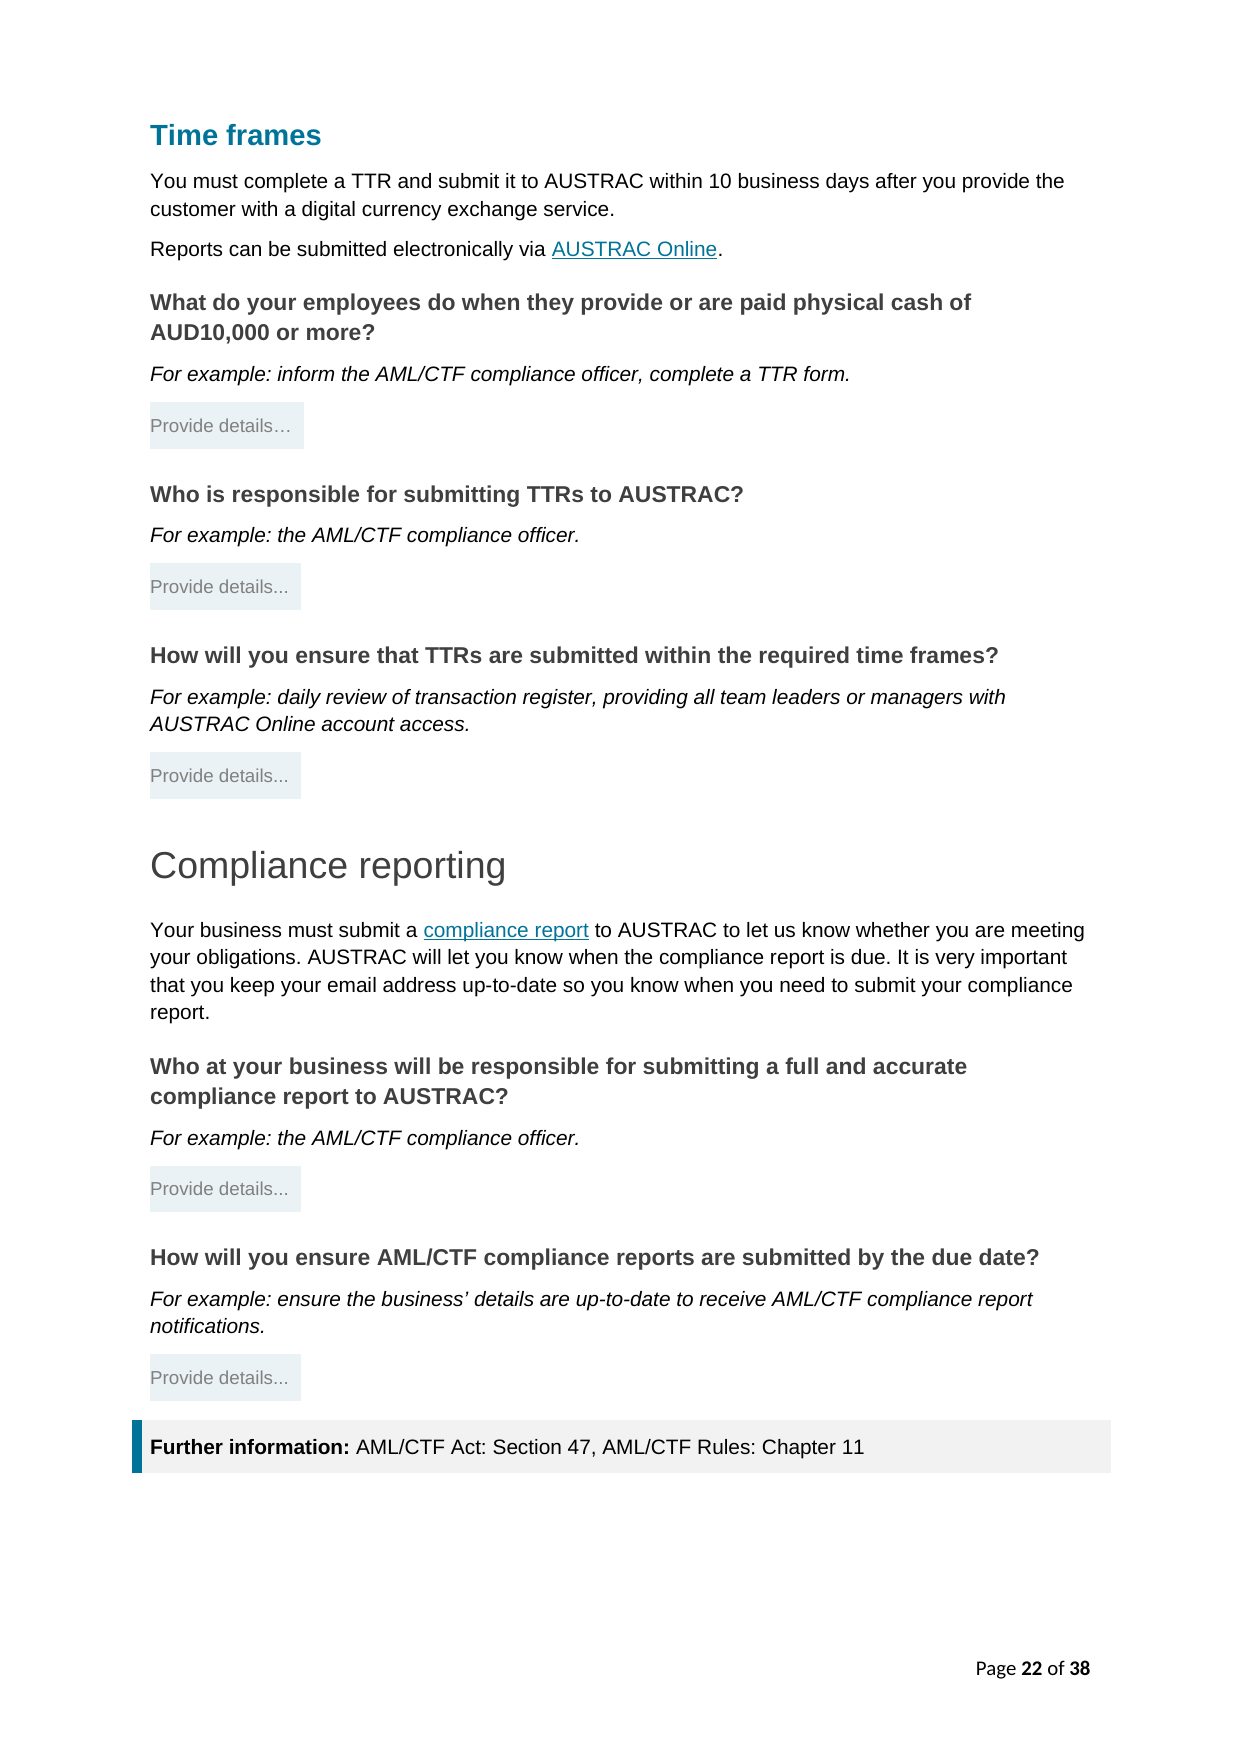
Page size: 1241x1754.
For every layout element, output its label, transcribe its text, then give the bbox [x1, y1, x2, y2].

text You must complete a TTR and submit it to AUSTRAC within 10 business days after you provide the customer with a digital currency exchange service. [150, 169, 1090, 221]
text For example: the AML/CTF compliance officer. [150, 1126, 1090, 1149]
text For example: ensure the business’ details are up-to-date to receive AML/CTF compliance report notifications. [150, 1287, 1090, 1338]
text For example: daily review of transaction register, providing all team leaders or managers with AUSTRAC Online account access. [150, 684, 1090, 736]
subtitle Who is responsible for submitting TTRs to AUSTRAC? [150, 481, 1090, 507]
text For example: inform the AML/CTF compliance officer, complete a TTR form. [150, 362, 1090, 386]
text Reports can be submitted electronically via AUSTRAC Online. [150, 237, 1090, 261]
text For example: the AML/CTF compliance officer. [150, 523, 1090, 547]
subtitle Who at your business will be responsible for submitting a full and accurate compliance report to AUSTRAC? [150, 1053, 1090, 1109]
subtitle Time frames [150, 118, 1090, 152]
subtitle What do your employees do when they provide or are paid physical cash of AUD10,000 or more? [150, 289, 1090, 346]
text Further information: AML/CTF Act: Section 47, AML/CTF Rules: Chapter 11 [142, 1433, 1098, 1461]
subtitle How will you ensure that TTRs are submitted within the required time frames? [150, 642, 1090, 668]
subtitle How will you ensure AML/CTF compliance reports are submitted by the due date? [150, 1244, 1090, 1271]
text Your business must submit a compliance report to AUSTRAC to let us know whether you are meeting your obligations. AUSTRAC will let you know when the compliance report is due. It is very important that you keep your email address up-to-date so you know when you need to submit your compliance report. [150, 918, 1090, 1024]
subtitle Compliance reporting [150, 843, 1090, 886]
